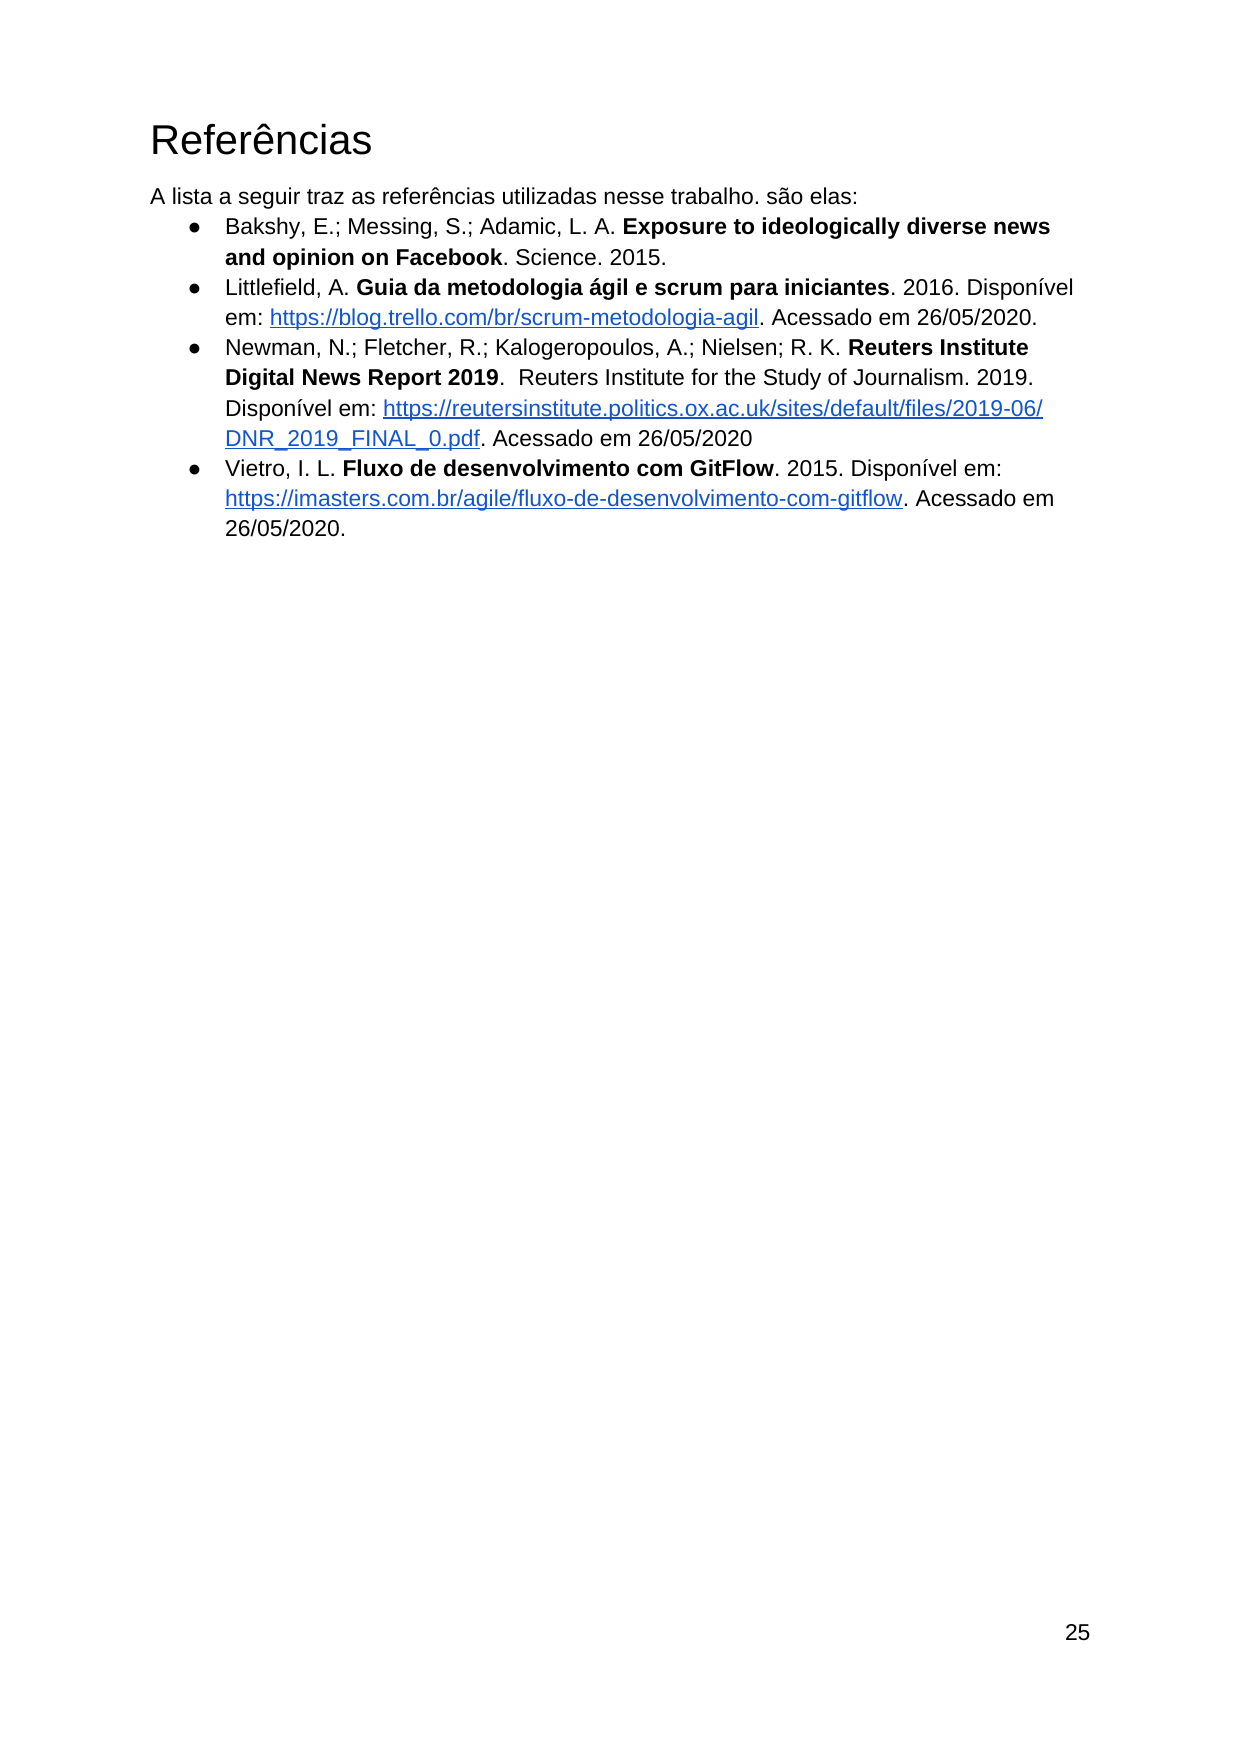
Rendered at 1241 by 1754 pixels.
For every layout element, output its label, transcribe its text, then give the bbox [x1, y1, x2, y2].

text Referências [150, 115, 1090, 163]
list Vietro, I. L. Fluxo de desenvolvimento com GitFlow. 2015. Disponível em: https://imasters.com.br/agile/fluxo-de-desenvolvimento-com-gitflow. Acessado em 26/05/2020. [187, 455, 1090, 542]
text A lista a seguir traz as referências utilizadas nesse trabalho. são elas: [150, 183, 1090, 209]
list Littlefield, A. Guia da metodologia ágil e scrum para iniciantes. 2016. Disponível em: https://blog.trello.com/br/scrum-metodologia-agil. Acessado em 26/05/2020. [187, 274, 1090, 330]
list Bakshy, E.; Messing, S.; Adamic, L. A. Exposure to ideologically diverse news and opinion on Facebook. Science. 2015. [187, 213, 1090, 270]
list Newman, N.; Fletcher, R.; Kalogeropoulos, A.; Nielsen; R. K. Reuters Institute Digital News Report 2019. Reuters Institute for the Study of Journalism. 2019. Disponível em: https://reutersinstitute.politics.ox.ac.uk/sites/default/files/2019-06/DNR_2019_FINAL_0.pdf. Acessado em 26/05/2020 [187, 334, 1090, 451]
